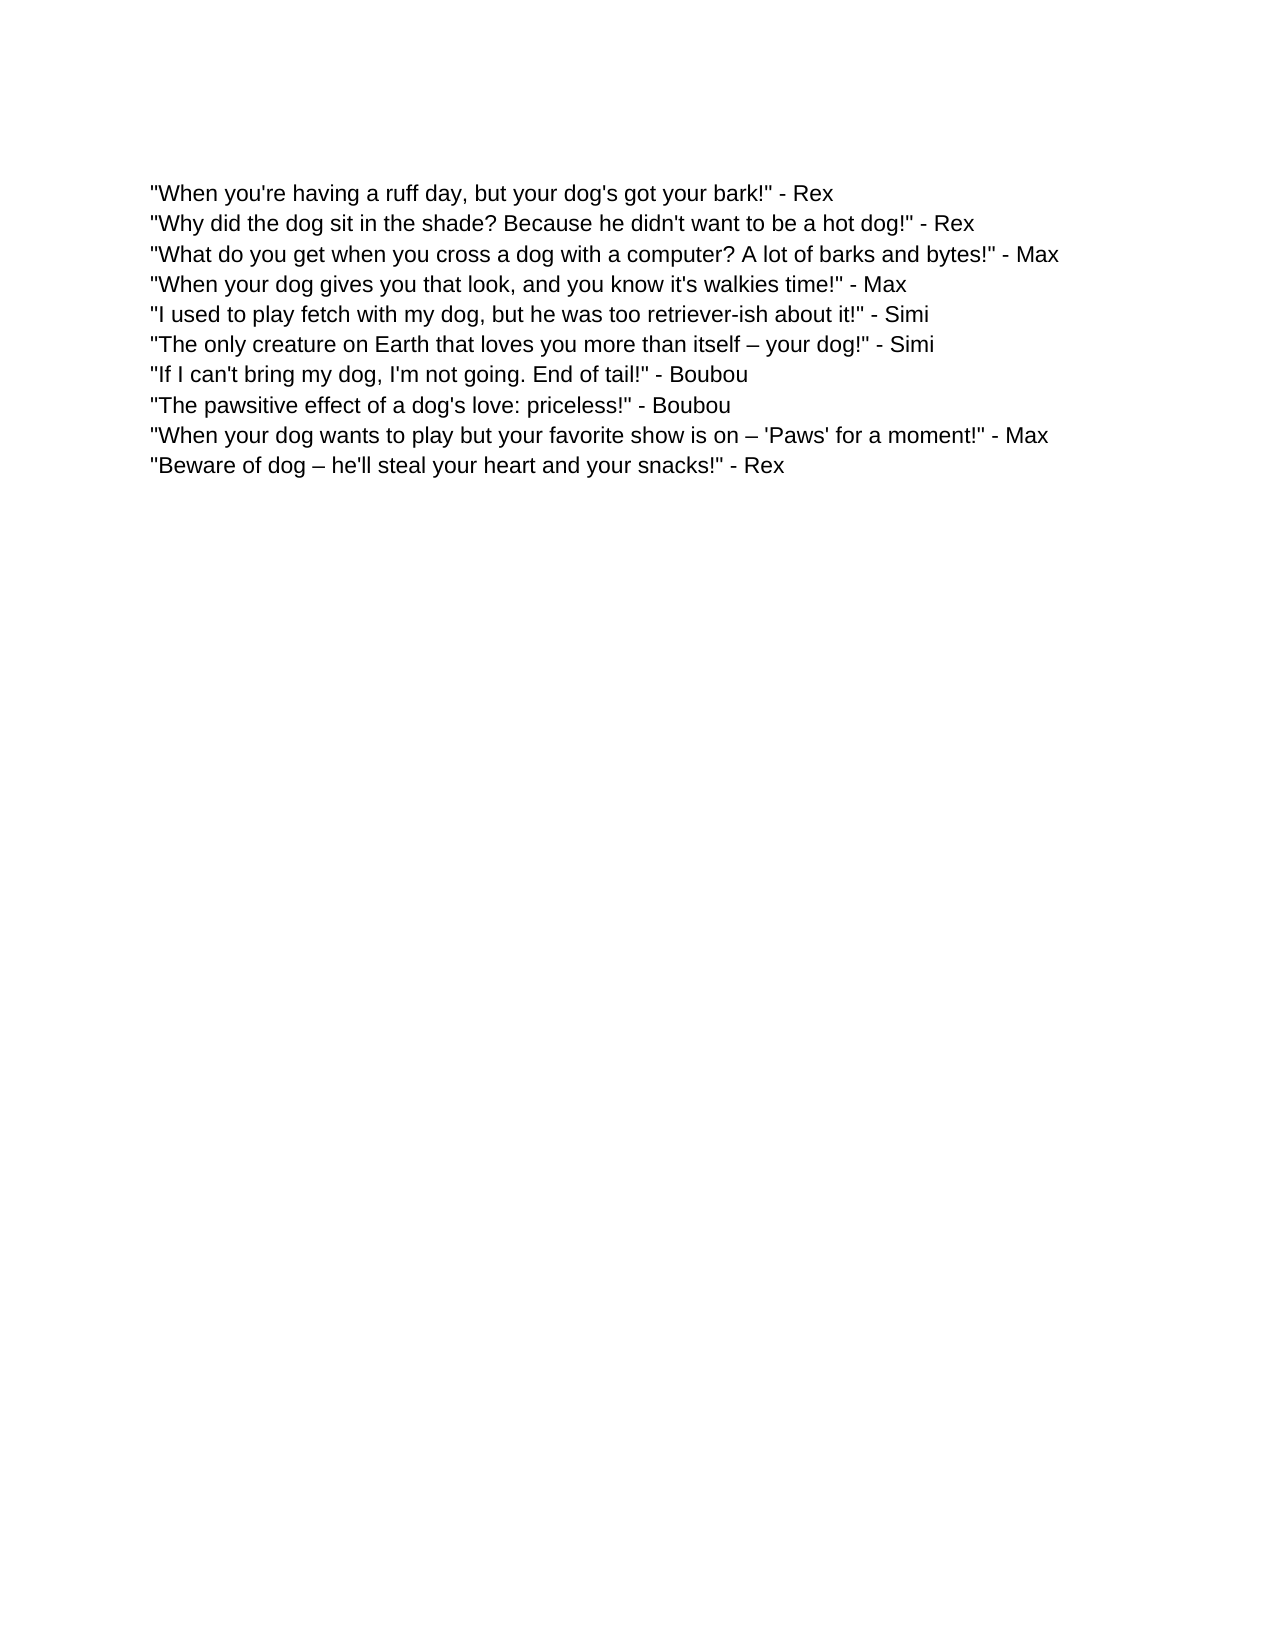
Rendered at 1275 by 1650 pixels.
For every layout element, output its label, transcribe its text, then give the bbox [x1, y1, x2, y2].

text "What do you get when you cross a dog with a computer? A lot of barks and bytes!" - Max [150, 241, 1125, 267]
text "The only creature on Earth that loves you more than itself – your dog!" - Simi [150, 331, 1125, 358]
text "Why did the dog sit in the shade? Because he didn't want to be a hot dog!" - Rex [150, 210, 1125, 237]
text "I used to play fetch with my dog, but he was too retriever-ish about it!" - Simi [150, 301, 1125, 327]
text "If I can't bring my dog, I'm not going. End of tail!" - Boubou [150, 361, 1125, 388]
text "Beware of dog – he'll steal your heart and your snacks!" - Rex [150, 452, 1125, 478]
text "When your dog wants to play but your favorite show is on – 'Paws' for a moment!" - Max [150, 422, 1125, 448]
text "When you're having a ruff day, but your dog's got your bark!" - Rex [150, 180, 1125, 207]
text "The pawsitive effect of a dog's love: priceless!" - Boubou [150, 392, 1125, 418]
text "When your dog gives you that look, and you know it's walkies time!" - Max [150, 271, 1125, 297]
